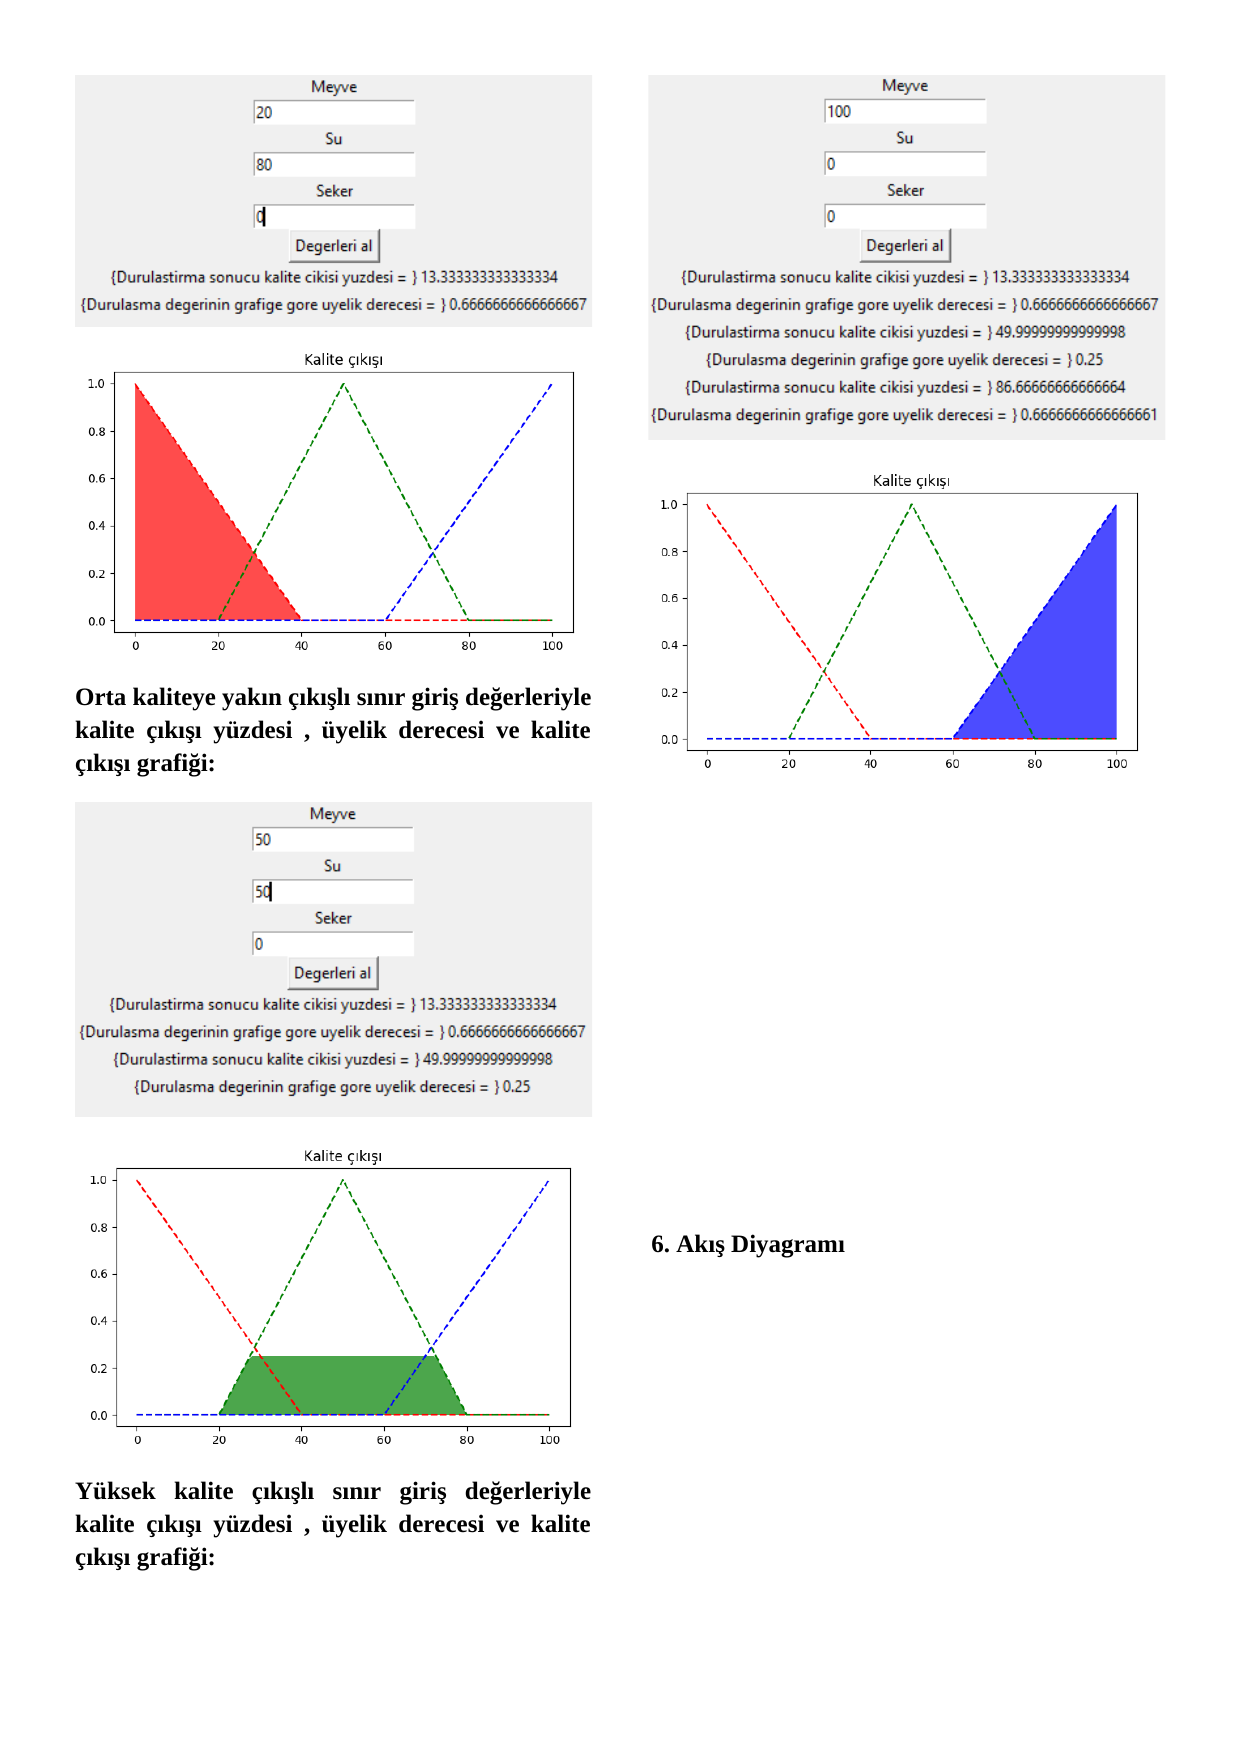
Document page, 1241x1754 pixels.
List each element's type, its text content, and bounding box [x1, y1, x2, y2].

picture [648, 463, 1166, 775]
picture [75, 802, 593, 1117]
picture [75, 1141, 593, 1452]
text 6. Akış Diyagramı [651, 1229, 1165, 1258]
picture [648, 75, 1166, 440]
text Yüksek kalite çıkışlı sınır giriş değerleriyle kalite çıkışı yüzdesi , üyelik derecesi ve kalite çıkışı grafiği: [75, 1476, 592, 1571]
picture [75, 75, 593, 327]
text Orta kaliteye yakın çıkışlı sınır giriş değerleriyle kalite çıkışı yüzdesi , üyelik derecesi ve kalite çıkışı grafiği: [75, 682, 592, 777]
picture [75, 351, 593, 658]
